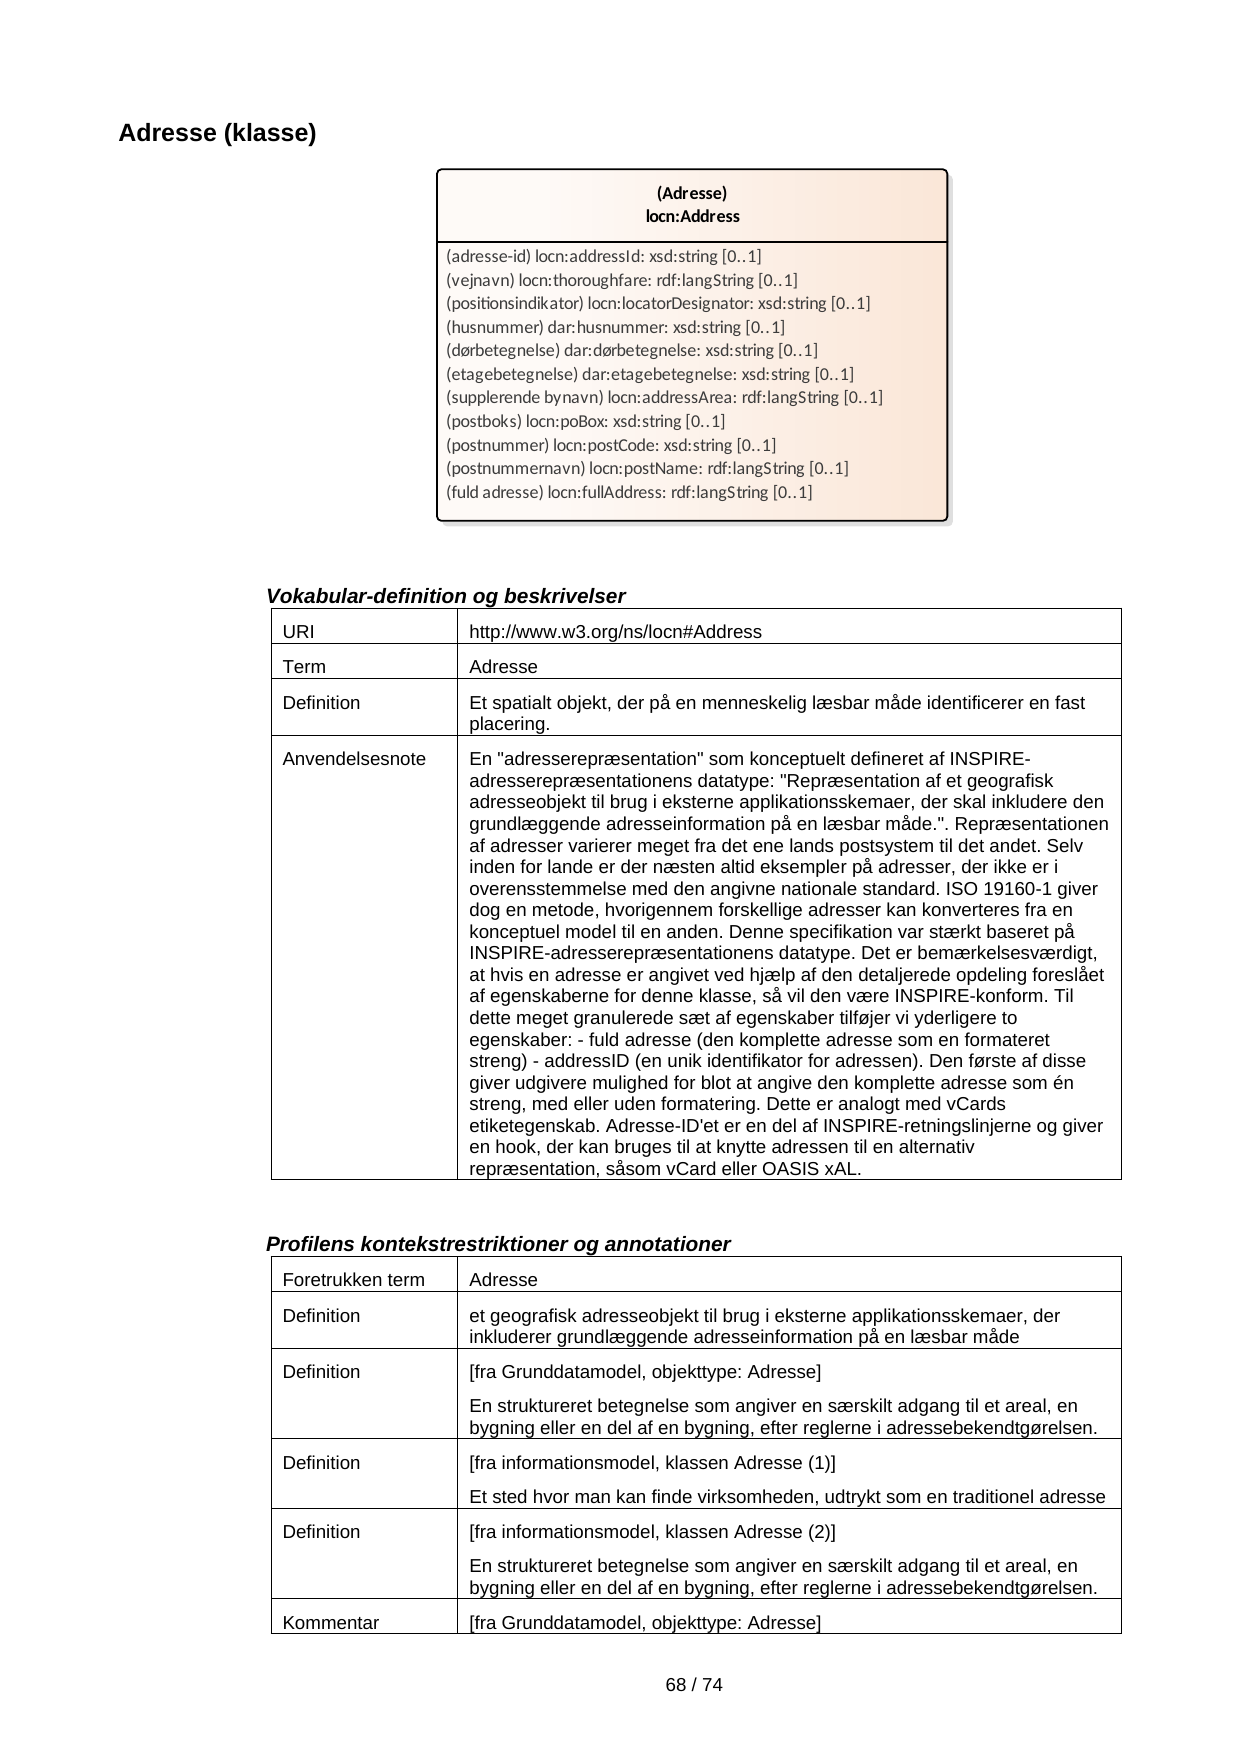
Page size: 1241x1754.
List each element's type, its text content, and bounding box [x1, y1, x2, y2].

table_cell Definition [272, 679, 457, 734]
table_cell Definition [272, 1509, 457, 1598]
table_cell Kommentar [272, 1599, 457, 1633]
table_header URI [272, 609, 457, 643]
table_header Foretrukken term [272, 1257, 457, 1291]
table_header Adresse [458, 1257, 1121, 1291]
subtitle Adresse (klasse) [118, 118, 1122, 147]
table_cell Anvendelsesnote [272, 736, 457, 1179]
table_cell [458, 1599, 1121, 1633]
table_cell Definition [272, 1439, 457, 1507]
table_cell et geografisk adresseobjekt til brug i eksterne applikationsskemaer, der inkluderer grundlæggende adresseinformation på en læsbar måde [458, 1292, 1121, 1347]
subtitle Vokabular-definition og beskrivelser [266, 584, 1122, 608]
table_cell [fra informationsmodel, klassen Adresse (1)] Et sted hvor man kan finde virksomheden, udtrykt som en traditionel adresse [458, 1439, 1121, 1507]
table_cell En "adresserepræsentation" som konceptuelt defineret af INSPIRE-adresserepræsentationens datatype: "Repræsentation af et geografisk adresseobjekt til brug i eksterne applikationsskemaer, der skal inkludere den grundlæggende adresseinformation på en læsbar måde.". Repræsentationen af adresser varierer meget fra det ene lands postsystem til det andet. Selv inden for lande er der næsten altid eksempler på adresser, der ikke er i overensstemmelse med den angivne nationale standard. ISO 19160-1 giver dog en metode, hvorigennem forskellige adresser kan konverteres fra en konceptuel model til en anden. Denne specifikation var stærkt baseret på INSPIRE-adresserepræsentationens datatype. Det er bemærkelsesværdigt, at hvis en adresse er angivet ved hjælp af den detaljerede opdeling foreslået af egenskaberne for denne klasse, så vil den være INSPIRE-konform. Til dette meget granulerede sæt af egenskaber tilføjer vi yderligere to egenskaber: - fuld adresse (den komplette adresse som en formateret streng) - addressID (en unik identifikator for adressen). Den første af disse giver udgivere mulighed for blot at angive den komplette adresse som én streng, med eller uden formatering. Dette er analogt med vCards etiketegenskab. Adresse-ID'et er en del af INSPIRE-retningslinjerne og giver en hook, der kan bruges til at knytte adressen til en alternativ repræsentation, såsom vCard eller OASIS xAL. [458, 736, 1121, 1179]
table_cell Et spatialt objekt, der på en menneskelig læsbar måde identificerer en fast placering. [458, 679, 1121, 734]
table_cell Definition [272, 1292, 457, 1347]
table_cell Definition [272, 1349, 457, 1438]
table_header http://www.w3.org/ns/locn#Address [458, 609, 1121, 643]
table_cell Adresse [458, 644, 1121, 678]
table_cell [fra Grunddatamodel, objekttype: Adresse] En struktureret betegnelse som angiver en særskilt adgang til et areal, en bygning eller en del af en bygning, efter reglerne i adressebekendtgørelsen. [458, 1349, 1121, 1438]
subtitle Profilens kontekstrestriktioner og annotationer [266, 1232, 1122, 1256]
table_cell Term [272, 644, 457, 678]
table_cell [fra informationsmodel, klassen Adresse (2)] En struktureret betegnelse som angiver en særskilt adgang til et areal, en bygning eller en del af en bygning, efter reglerne i adressebekendtgørelsen. [458, 1509, 1121, 1598]
